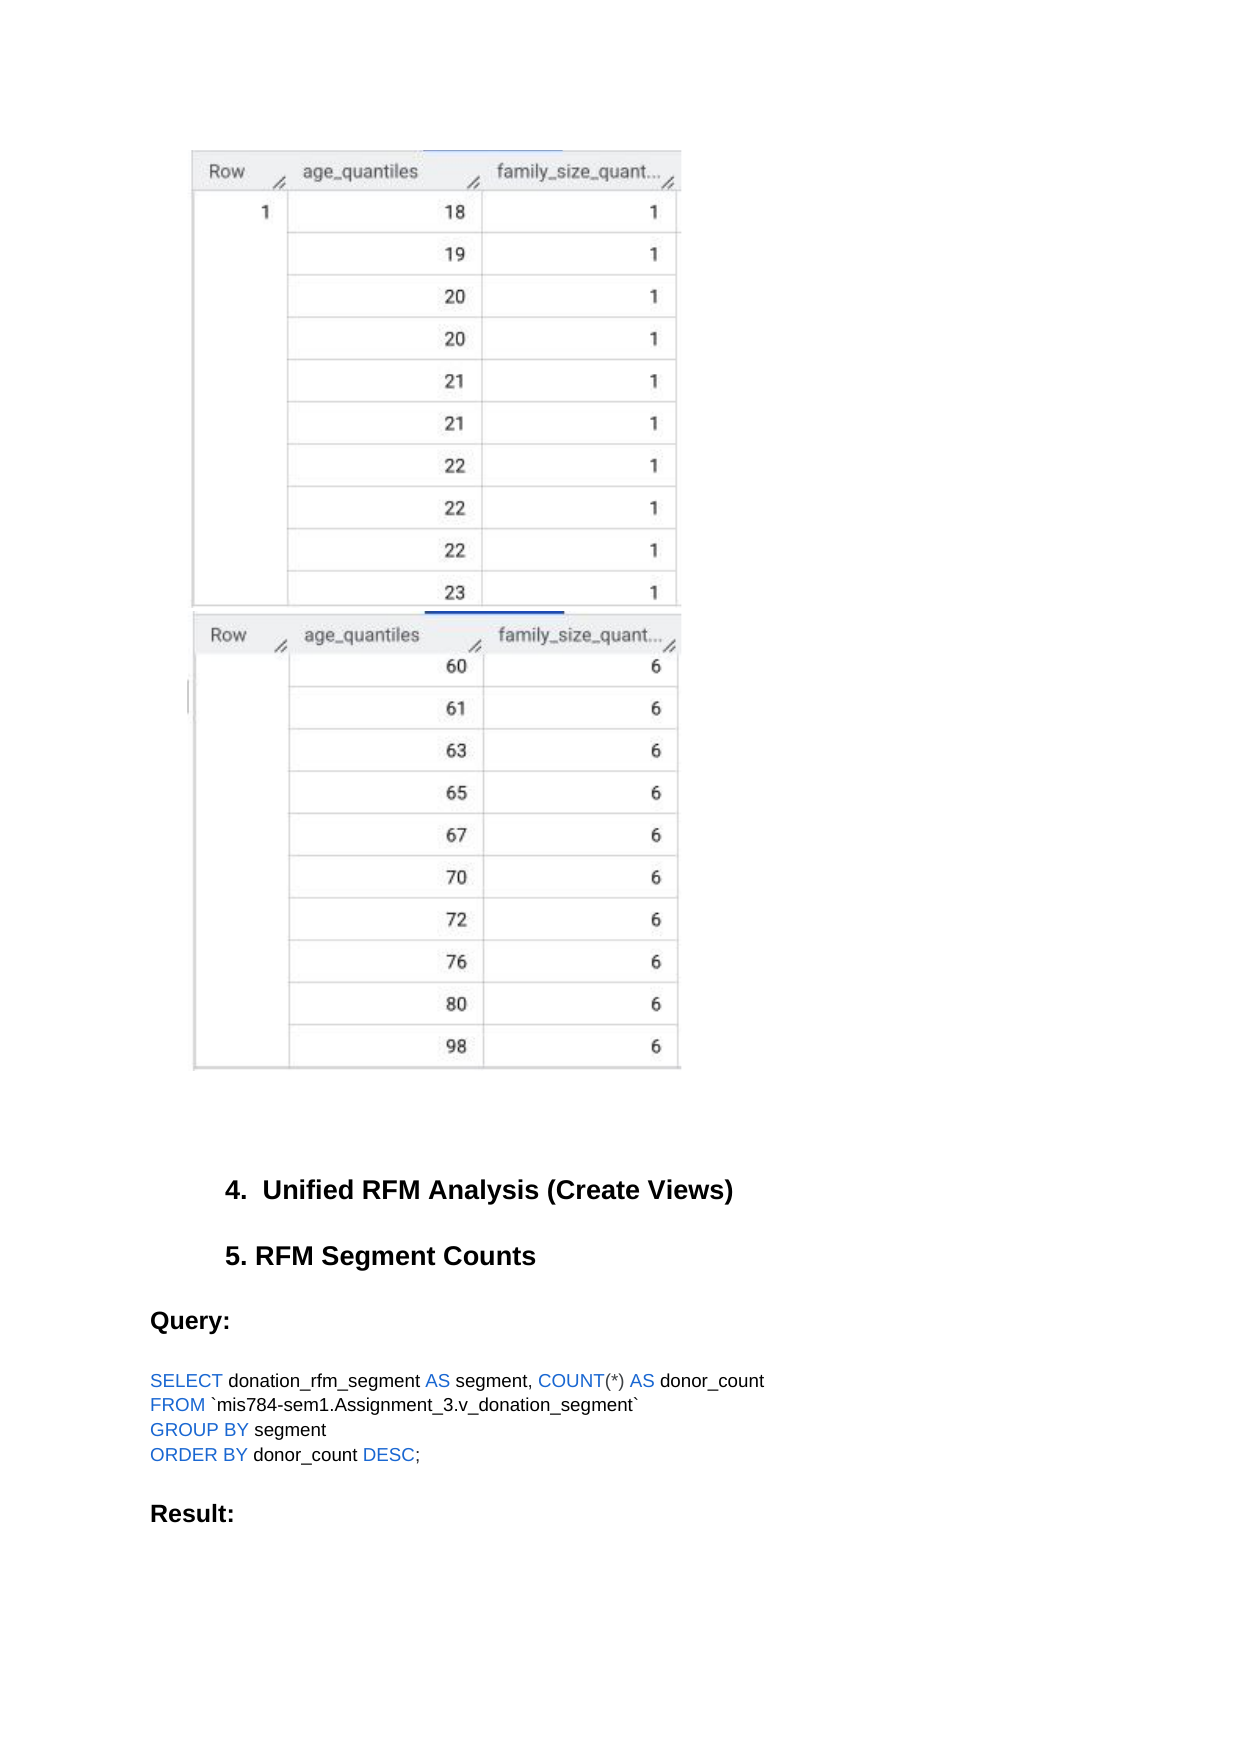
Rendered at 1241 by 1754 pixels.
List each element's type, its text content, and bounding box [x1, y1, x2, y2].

text GROUP BY segment [150, 1419, 1090, 1441]
picture [187, 611, 682, 1071]
text FROM `mis784-sem1.Assignment_3.v_donation_segment` [150, 1394, 1090, 1416]
text Query: [150, 1306, 1090, 1335]
picture [187, 150, 682, 608]
text 4. Unified RFM Analysis (Create Views) [225, 1174, 1090, 1205]
text Result: [150, 1499, 1090, 1528]
text ORDER BY donor_count DESC; [150, 1444, 1090, 1465]
text SELECT donation_rfm_segment AS segment, COUNT(*) AS donor_count [150, 1369, 1090, 1391]
text 5. RFM Segment Counts [225, 1240, 1090, 1271]
